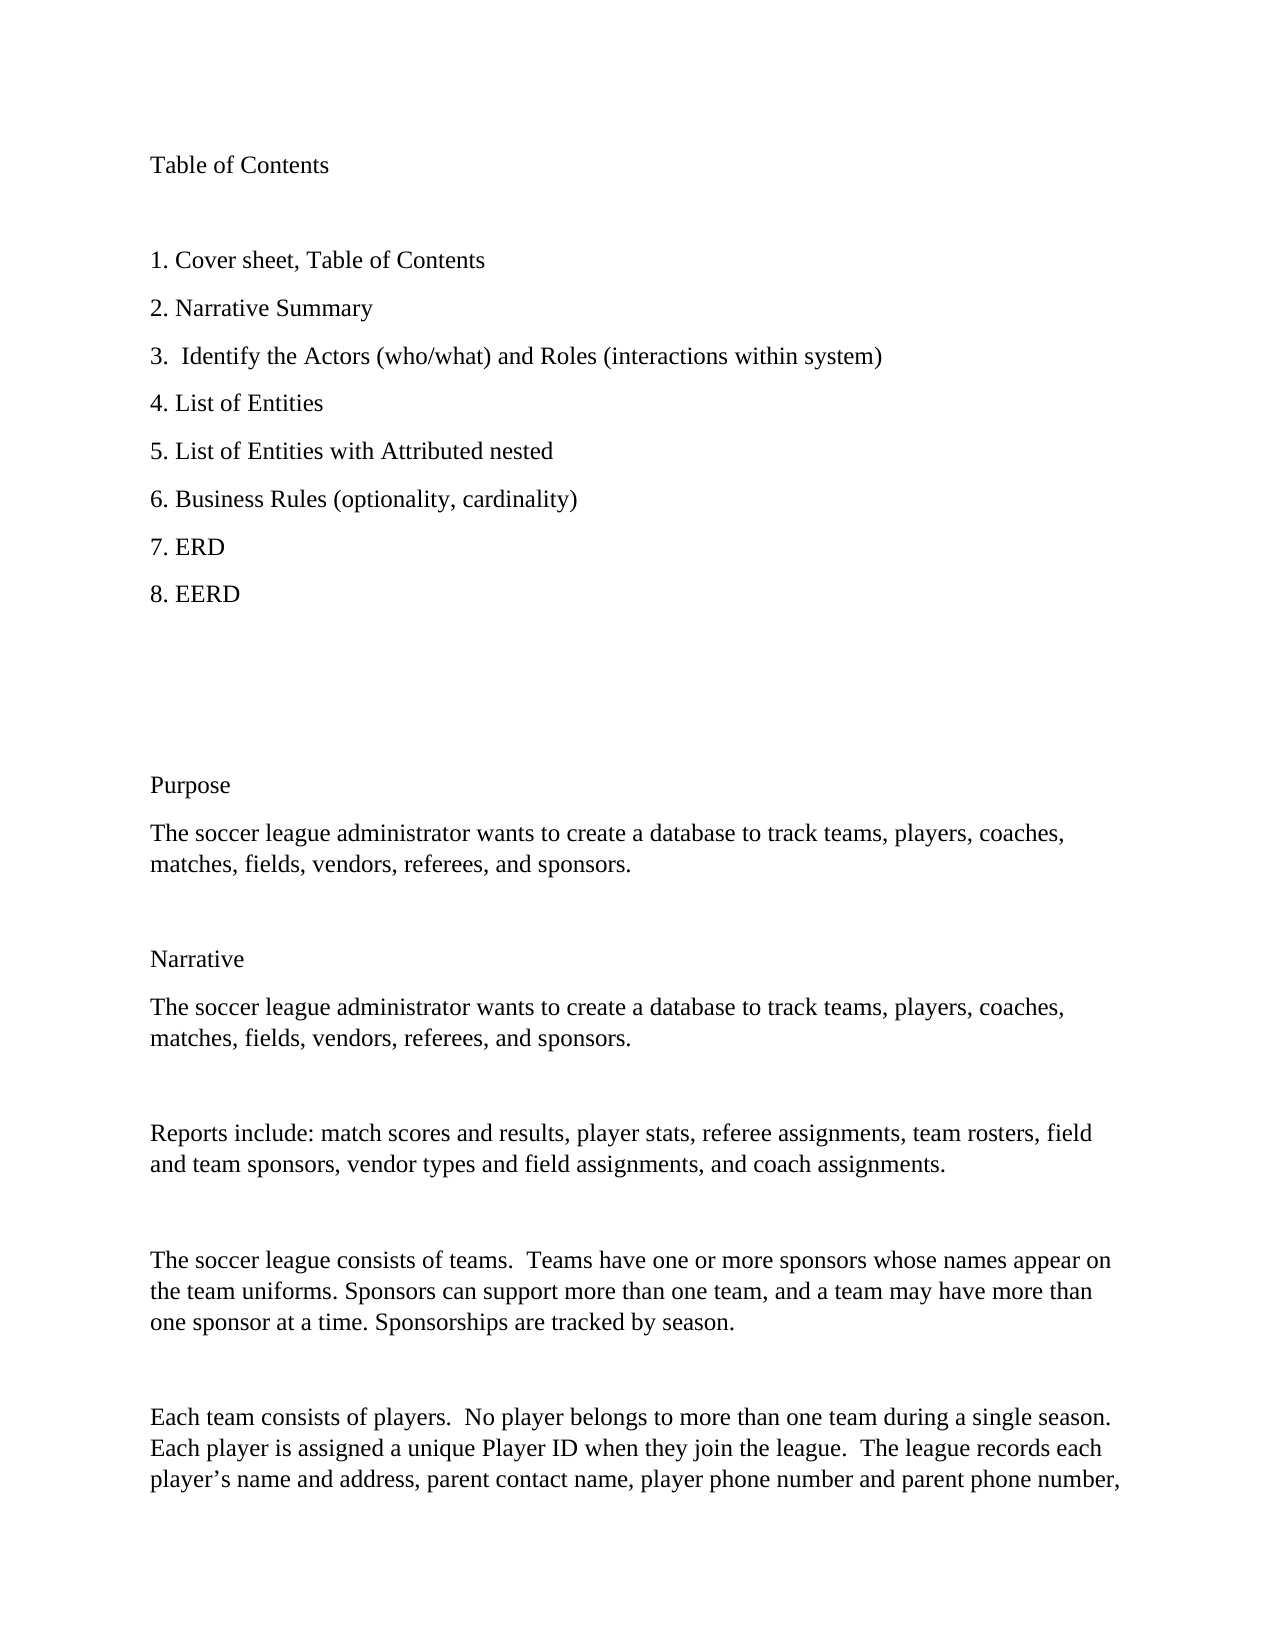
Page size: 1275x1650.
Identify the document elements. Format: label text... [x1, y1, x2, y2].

text 7. ERD [150, 532, 1125, 560]
text Table of Contents [150, 150, 1125, 179]
text 6. Business Rules (optionality, cardinality) [150, 484, 1125, 513]
text The soccer league administrator wants to create a database to track teams, players, coaches, matches, fields, vendors, referees, and sponsors. [150, 818, 1125, 878]
text Reports include: match scores and results, player stats, referee assignments, team rosters, field and team sponsors, vendor types and field assignments, and coach assignments. [150, 1118, 1125, 1178]
text 4. List of Entities [150, 388, 1125, 417]
text 8. EERD [150, 579, 1125, 608]
text 1. Cover sheet, Table of Contents [150, 245, 1125, 274]
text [150, 1402, 1125, 1493]
text 2. Narrative Summary [150, 293, 1125, 322]
text Narrative [150, 944, 1125, 973]
text 3. Identify the Actors (who/what) and Roles (interactions within system) [150, 341, 1125, 369]
text The soccer league consists of teams. Teams have one or more sponsors whose names appear on the team uniforms. Sponsors can support more than one team, and a team may have more than one sponsor at a time. Sponsorships are tracked by season. [150, 1245, 1125, 1336]
text Purpose [150, 770, 1125, 799]
text The soccer league administrator wants to create a database to track teams, players, coaches, matches, fields, vendors, referees, and sponsors. [150, 992, 1125, 1052]
text 5. List of Entities with Attributed nested [150, 436, 1125, 465]
